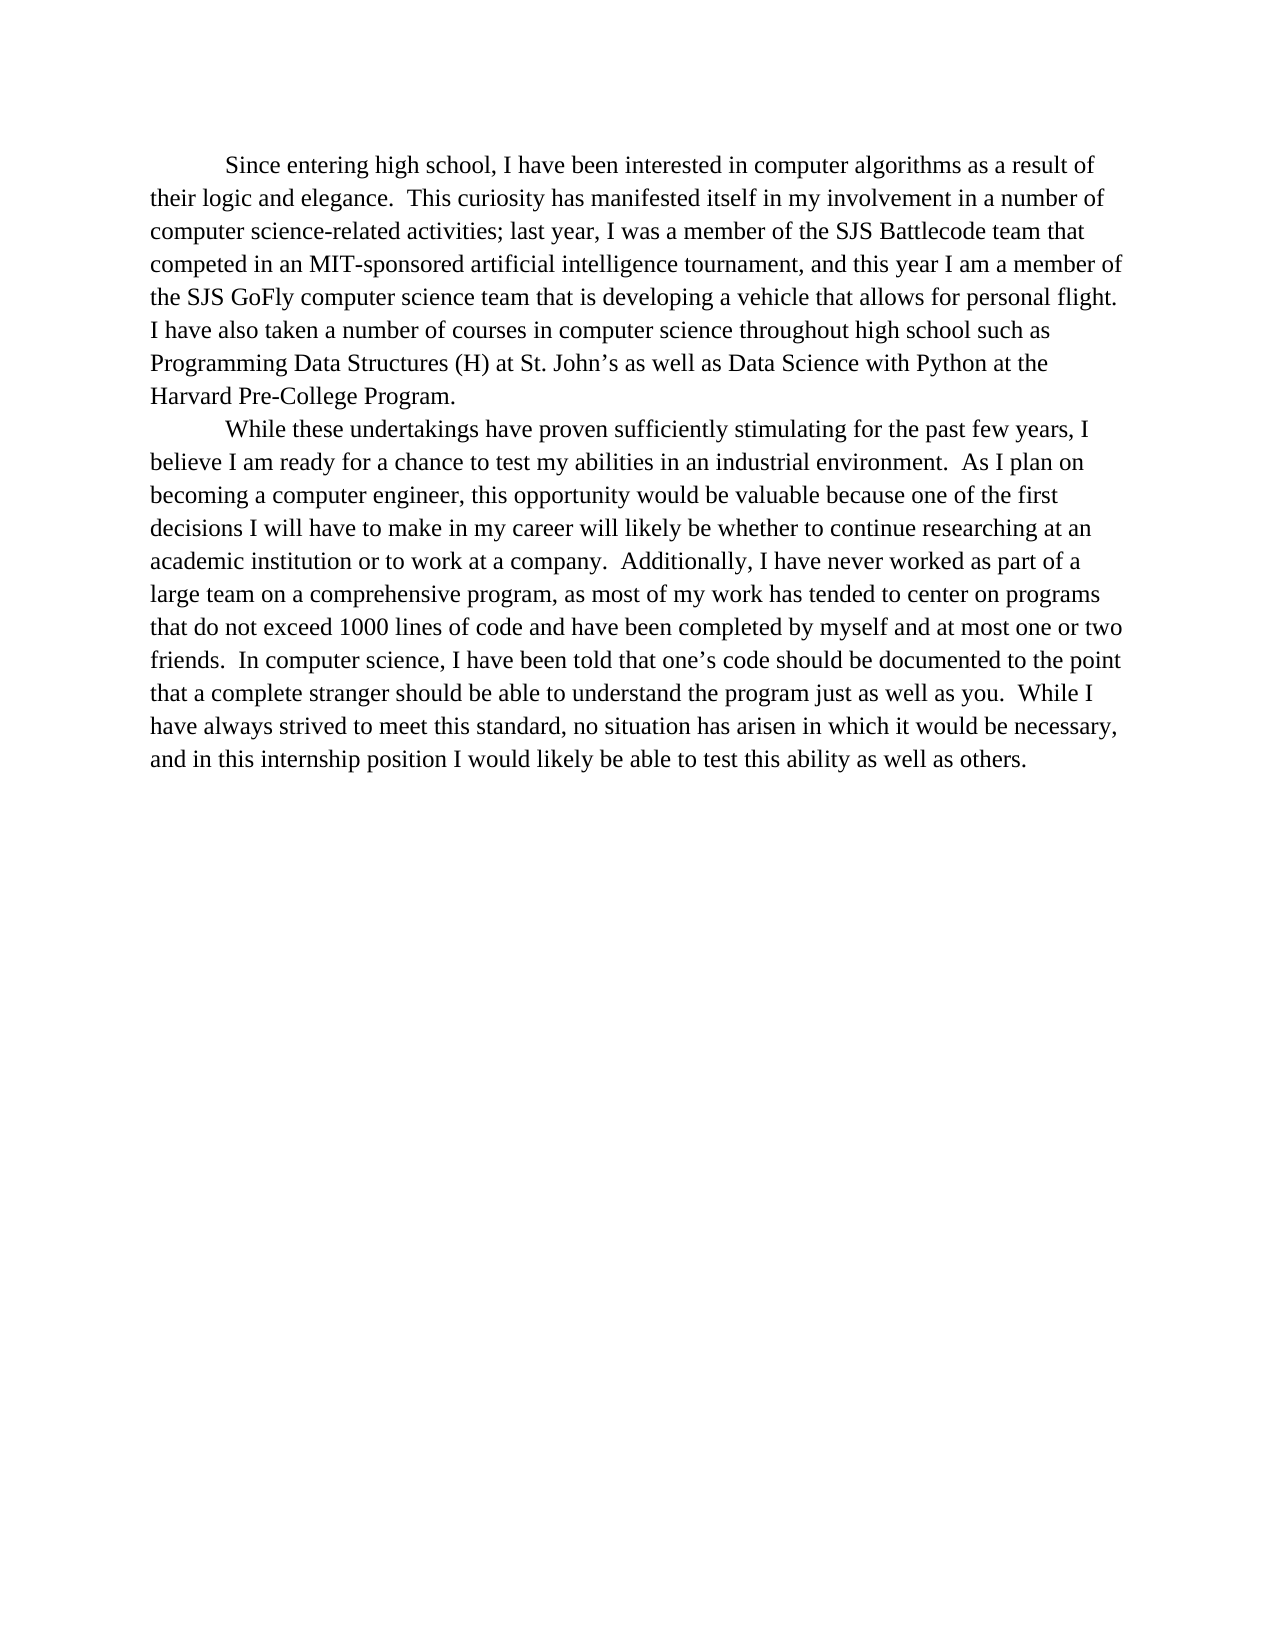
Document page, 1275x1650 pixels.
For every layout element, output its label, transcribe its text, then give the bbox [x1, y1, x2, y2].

text While these undertakings have proven sufficiently stimulating for the past few years, I believe I am ready for a chance to test my abilities in an industrial environment. As I plan on becoming a computer engineer, this opportunity would be valuable because one of the first decisions I will have to make in my career will likely be whether to continue researching at an academic institution or to work at a company. Additionally, I have never worked as part of a large team on a comprehensive program, as most of my work has tended to center on programs that do not exceed 1000 lines of code and have been completed by myself and at most one or two friends. In computer science, I have been told that one’s code should be documented to the point that a complete stranger should be able to understand the program just as well as you. While I have always strived to meet this standard, no situation has arisen in which it would be necessary, and in this internship position I would likely be able to test this ability as well as others. [150, 414, 1125, 773]
text Since entering high school, I have been interested in computer algorithms as a result of their logic and elegance. This curiosity has manifested itself in my involvement in a number of computer science-related activities; last year, I was a member of the SJS Battlecode team that competed in an MIT-sponsored artificial intelligence tournament, and this year I am a member of the SJS GoFly computer science team that is developing a vehicle that allows for personal flight. I have also taken a number of courses in computer science throughout high school such as Programming Data Structures (H) at St. John’s as well as Data Science with Python at the Harvard Pre-College Program. [150, 150, 1125, 410]
